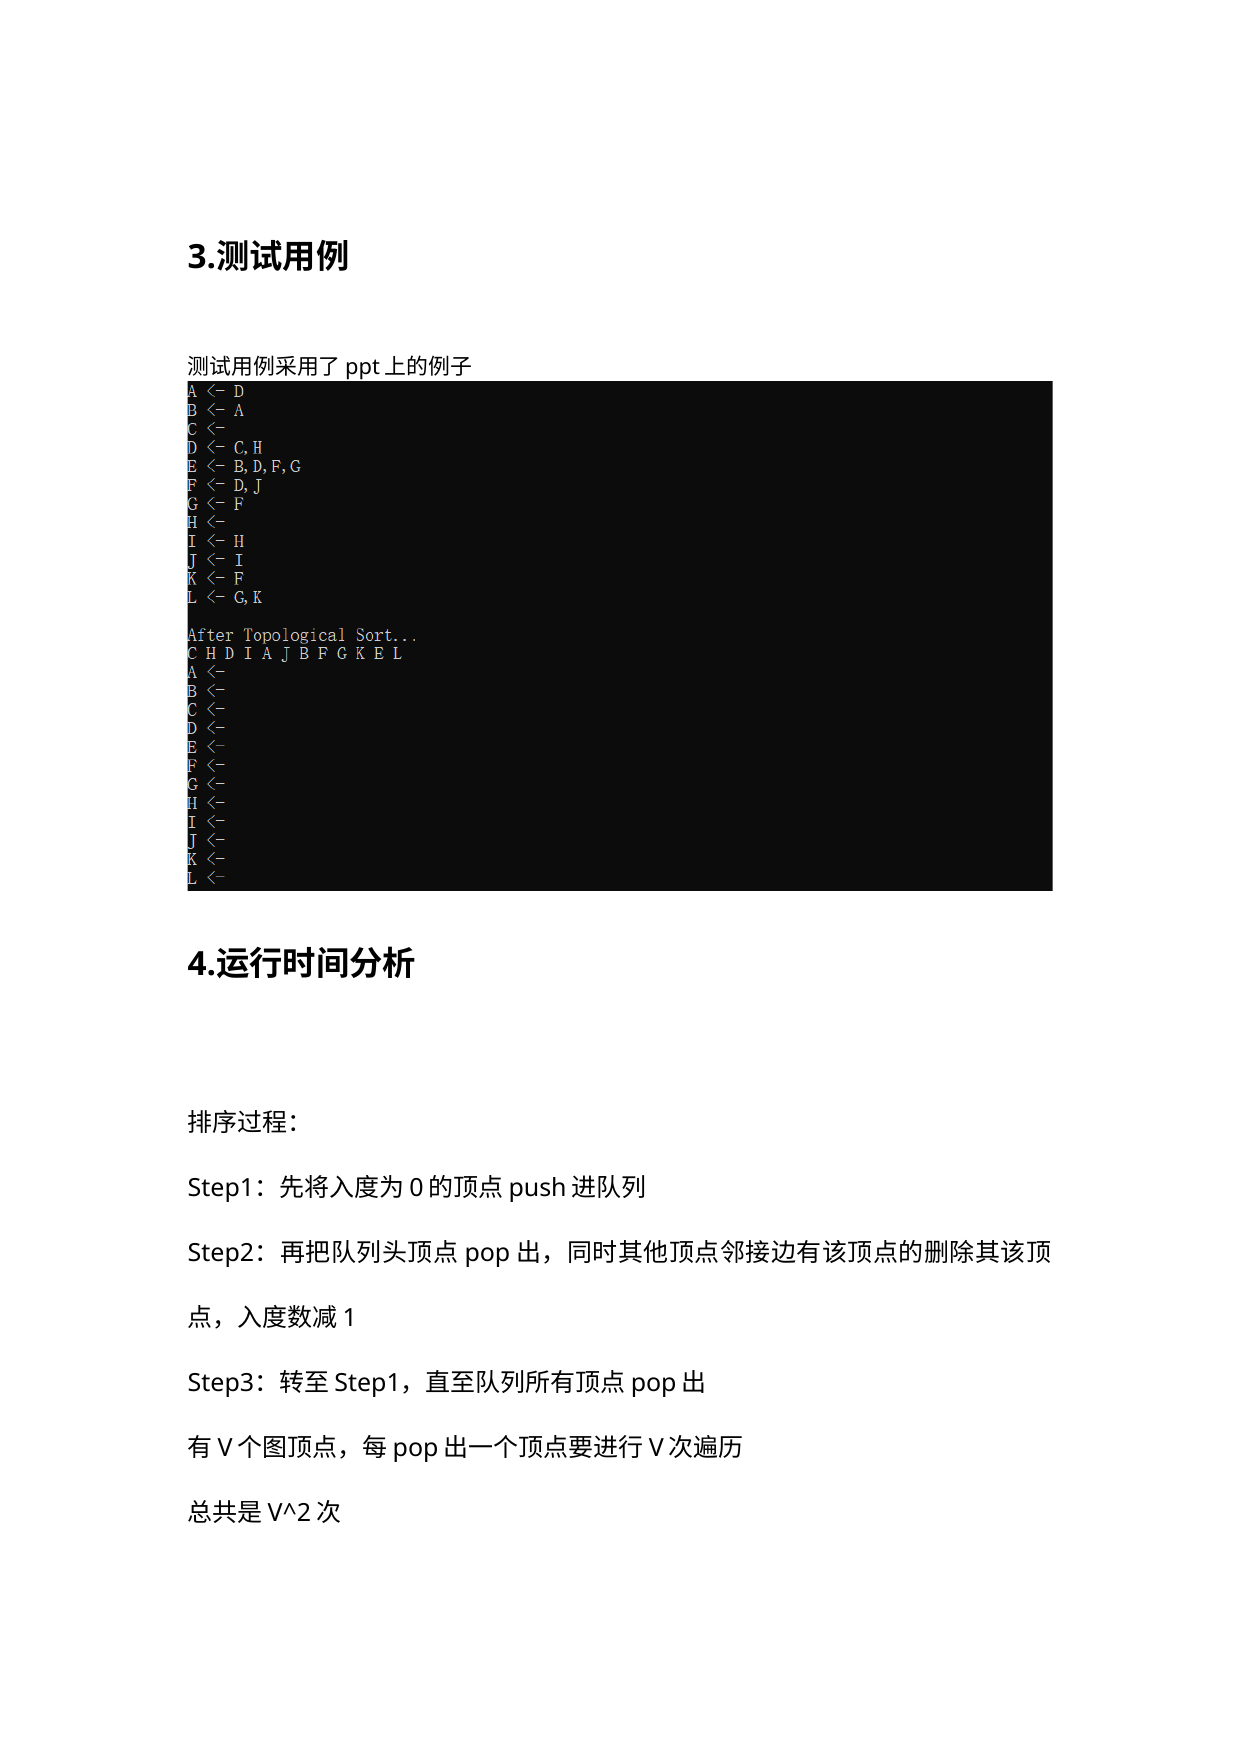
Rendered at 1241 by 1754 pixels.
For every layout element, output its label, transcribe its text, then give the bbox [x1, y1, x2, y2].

text Step2：再把队列头顶点pop出，同时其他顶点邻接边有该顶点的删除其该顶点，入度数减1 [187, 1218, 1053, 1348]
text 测试用例采用了ppt上的例子 [187, 349, 1053, 381]
picture [187, 381, 1053, 891]
text Step3：转至Step1，直至队列所有顶点pop出 [187, 1348, 1053, 1413]
text Step1：先将入度为0的顶点push进队列 [187, 1153, 1053, 1218]
text 排序过程： [187, 1088, 1053, 1153]
text 总共是V^2次 [187, 1478, 1053, 1543]
subtitle 4.运行时间分析 [187, 928, 1053, 993]
subtitle 3.测试用例 [187, 222, 1053, 287]
text 有V个图顶点，每pop出一个顶点要进行V次遍历 [187, 1413, 1053, 1478]
